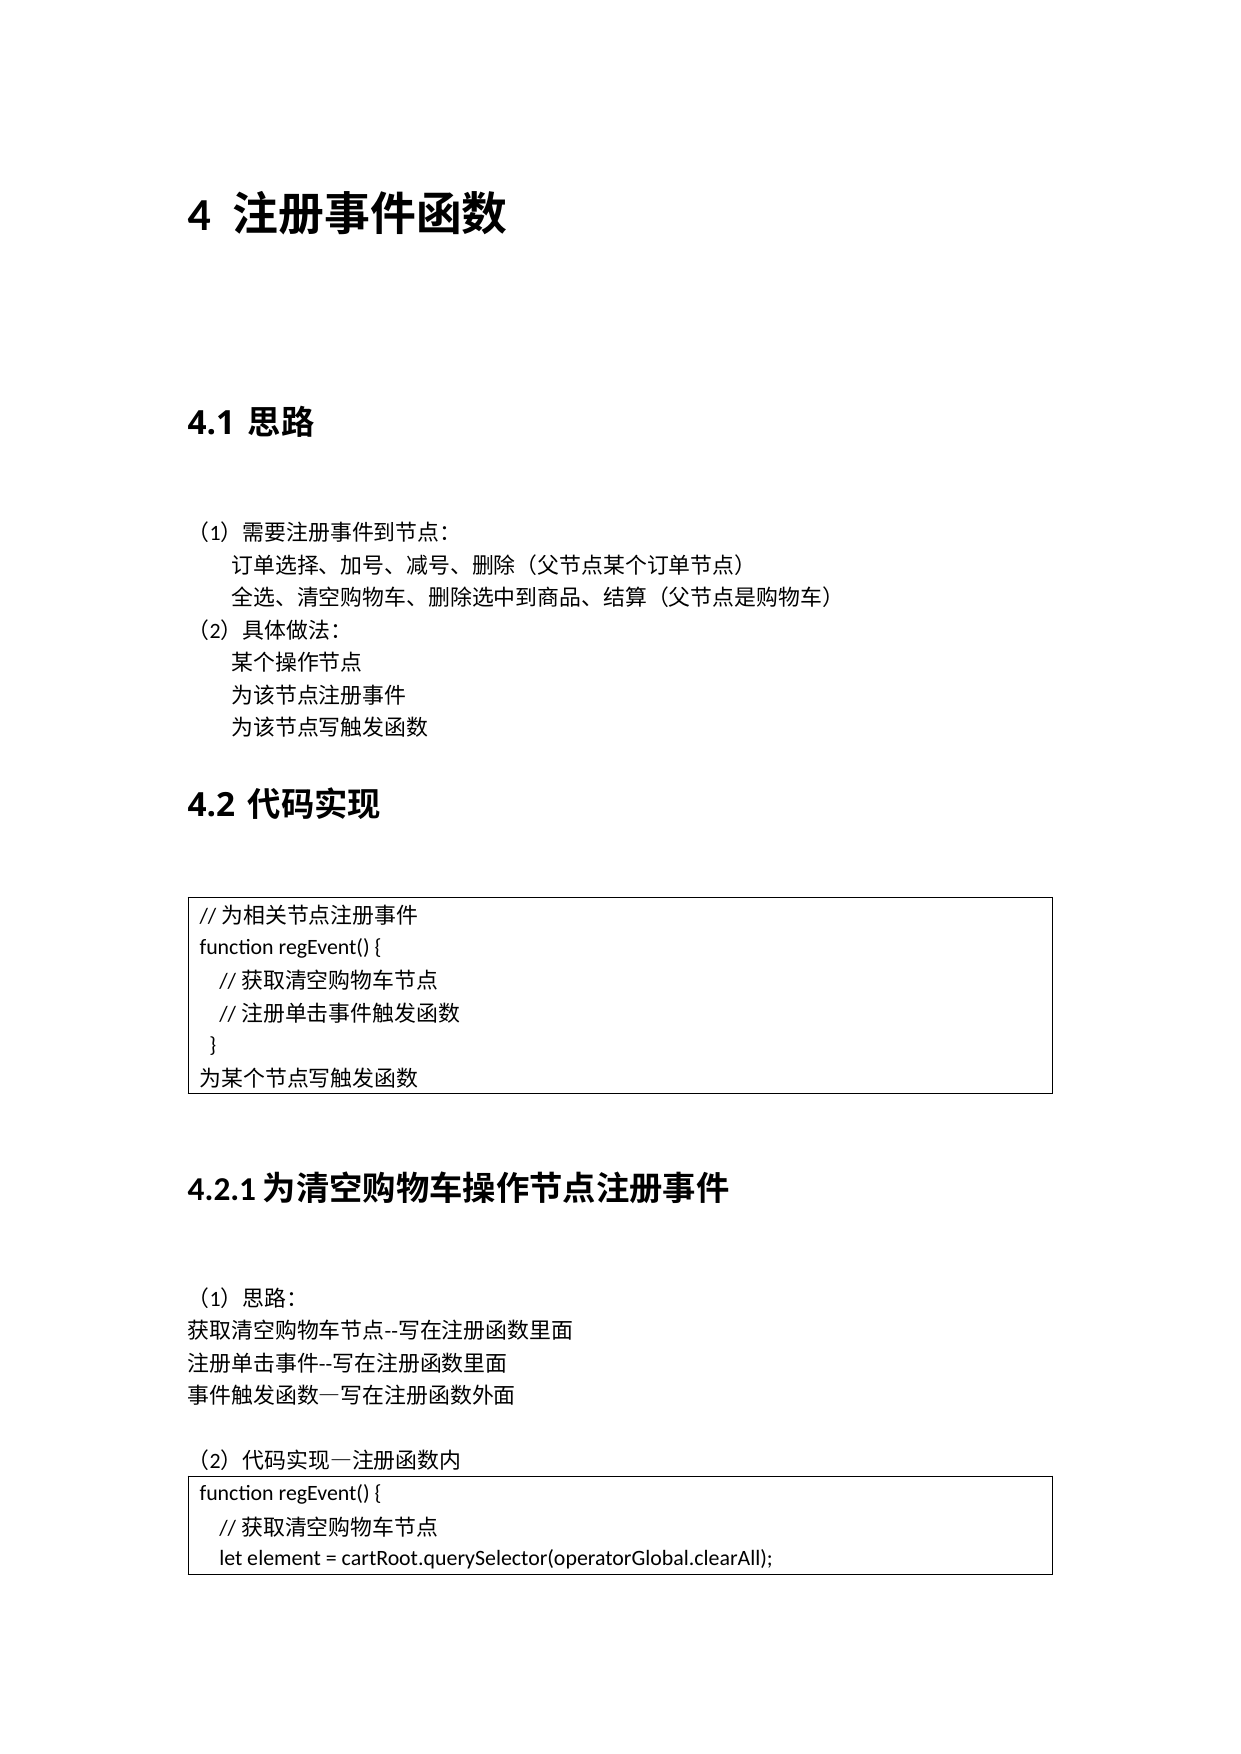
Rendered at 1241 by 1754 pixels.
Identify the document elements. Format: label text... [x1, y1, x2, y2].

text （2）代码实现—注册函数内 [187, 1443, 1053, 1476]
table_header // 为相关节点注册事件 function regEvent() { // 获取清空购物车节点 // 注册单击事件触发函数 } 为某个节点写触发函数 [189, 898, 1052, 1093]
subtitle 思路 [187, 387, 1053, 452]
text 全选、清空购物车、删除选中到商品、结算（父节点是购物车） [231, 580, 1053, 612]
text 订单选择、加号、减号、删除（父节点某个订单节点） [231, 547, 1053, 580]
text 获取清空购物车节点--写在注册函数里面 [187, 1313, 1053, 1346]
subtitle 注册事件函数 [187, 162, 1053, 259]
subtitle 为清空购物车操作节点注册事件 [187, 1153, 1053, 1218]
text 事件触发函数—写在注册函数外面 [187, 1378, 1053, 1411]
text （2）具体做法： [187, 612, 1053, 645]
subtitle 代码实现 [187, 769, 1053, 834]
text 为该节点注册事件 [231, 677, 1053, 710]
text 为该节点写触发函数 [231, 710, 1053, 742]
text （1）需要注册事件到节点： [187, 515, 1053, 547]
text 注册单击事件--写在注册函数里面 [187, 1346, 1053, 1378]
text 某个操作节点 [231, 645, 1053, 677]
text （1）思路： [187, 1281, 1053, 1313]
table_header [189, 1477, 1052, 1574]
